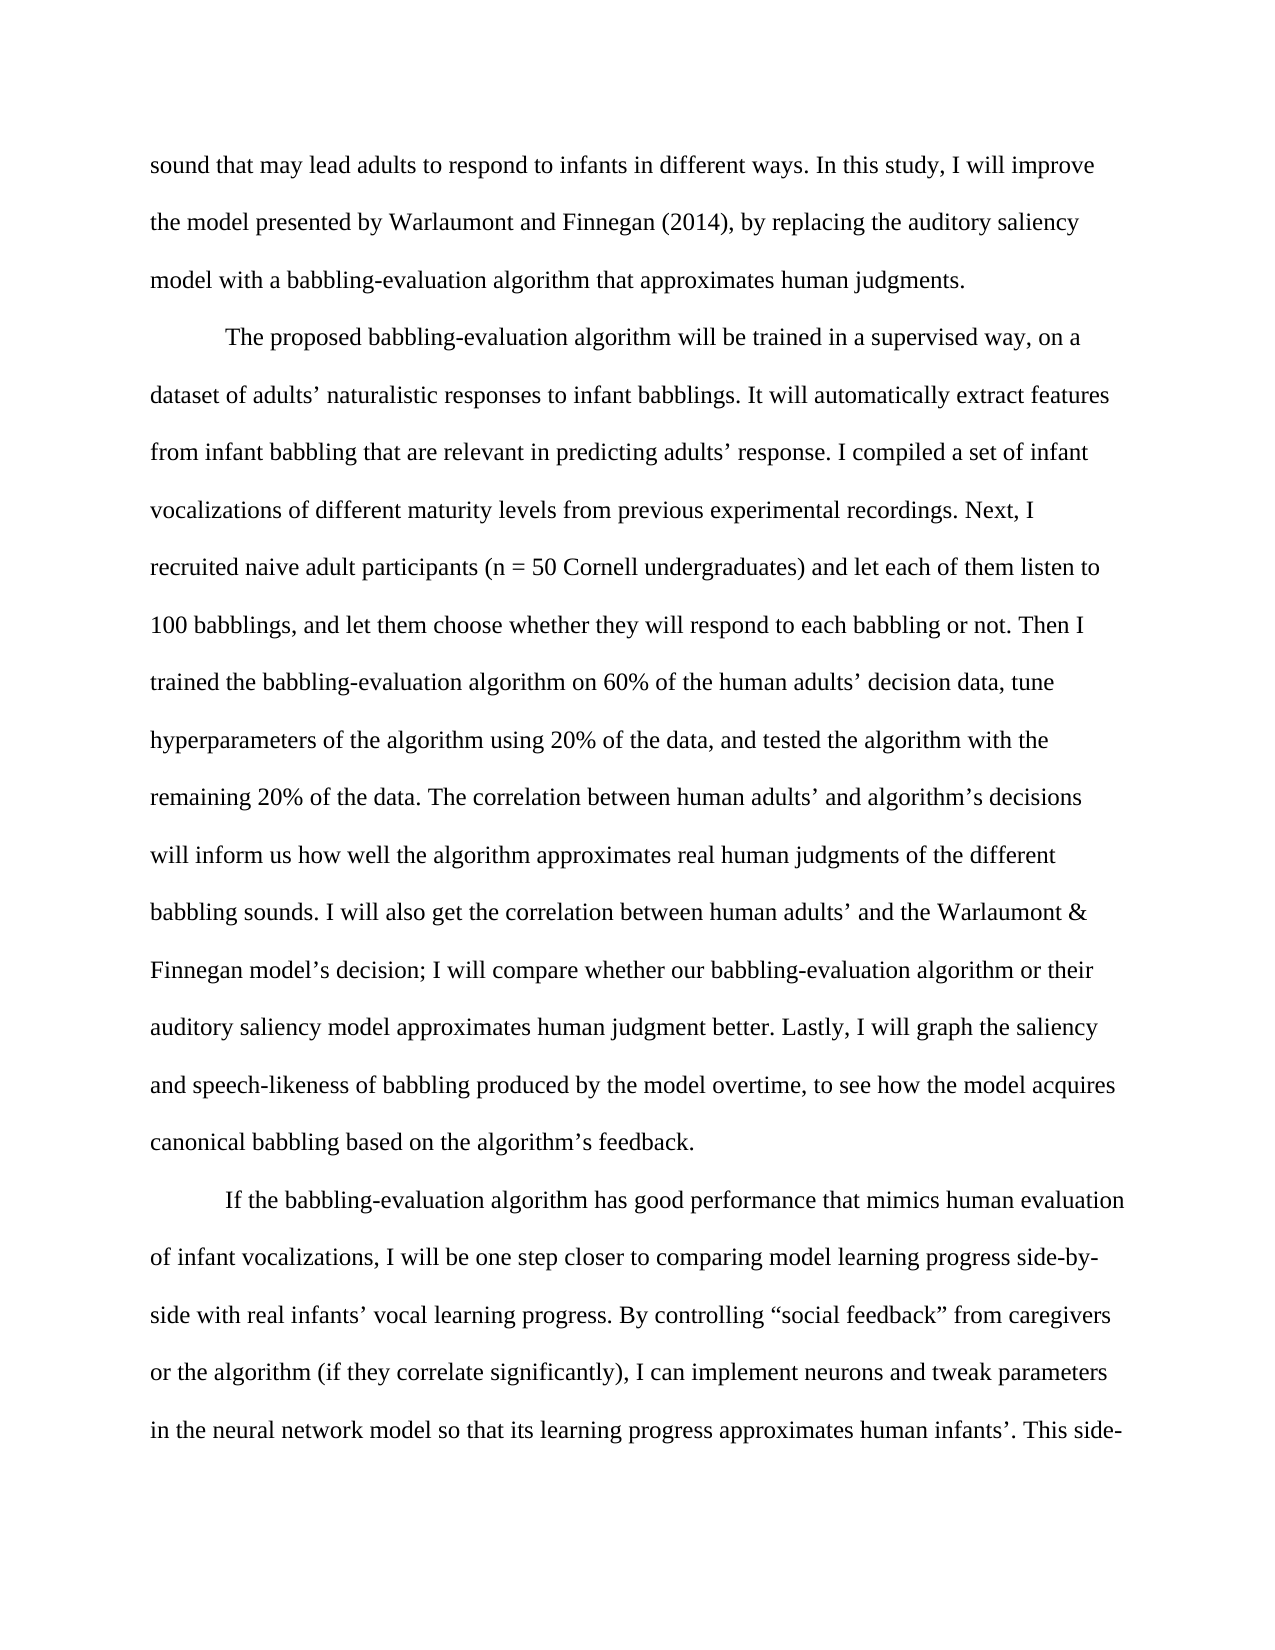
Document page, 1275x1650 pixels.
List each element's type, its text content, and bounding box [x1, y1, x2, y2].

text The proposed babbling-evaluation algorithm will be trained in a supervised way, on a dataset of adults’ naturalistic responses to infant babblings. It will automatically extract features from infant babbling that are relevant in predicting adults’ response. I compiled a set of infant vocalizations of different maturity levels from previous experimental recordings. Next, I recruited naive adult participants (n = 50 Cornell undergraduates) and let each of them listen to 100 babblings, and let them choose whether they will respond to each babbling or not. Then I trained the babbling-evaluation algorithm on 60% of the human adults’ decision data, tune hyperparameters of the algorithm using 20% of the data, and tested the algorithm with the remaining 20% of the data. The correlation between human adults’ and algorithm’s decisions will inform us how well the algorithm approximates real human judgments of the different babbling sounds. I will also get the correlation between human adults’ and the Warlaumont & Finnegan model’s decision; I will compare whether our babbling-evaluation algorithm or their auditory saliency model approximates human judgment better. Lastly, I will graph the saliency and speech-likeness of babbling produced by the model overtime, to see how the model acquires canonical babbling based on the algorithm’s feedback. [150, 322, 1125, 1156]
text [150, 1185, 1125, 1444]
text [150, 150, 1125, 294]
